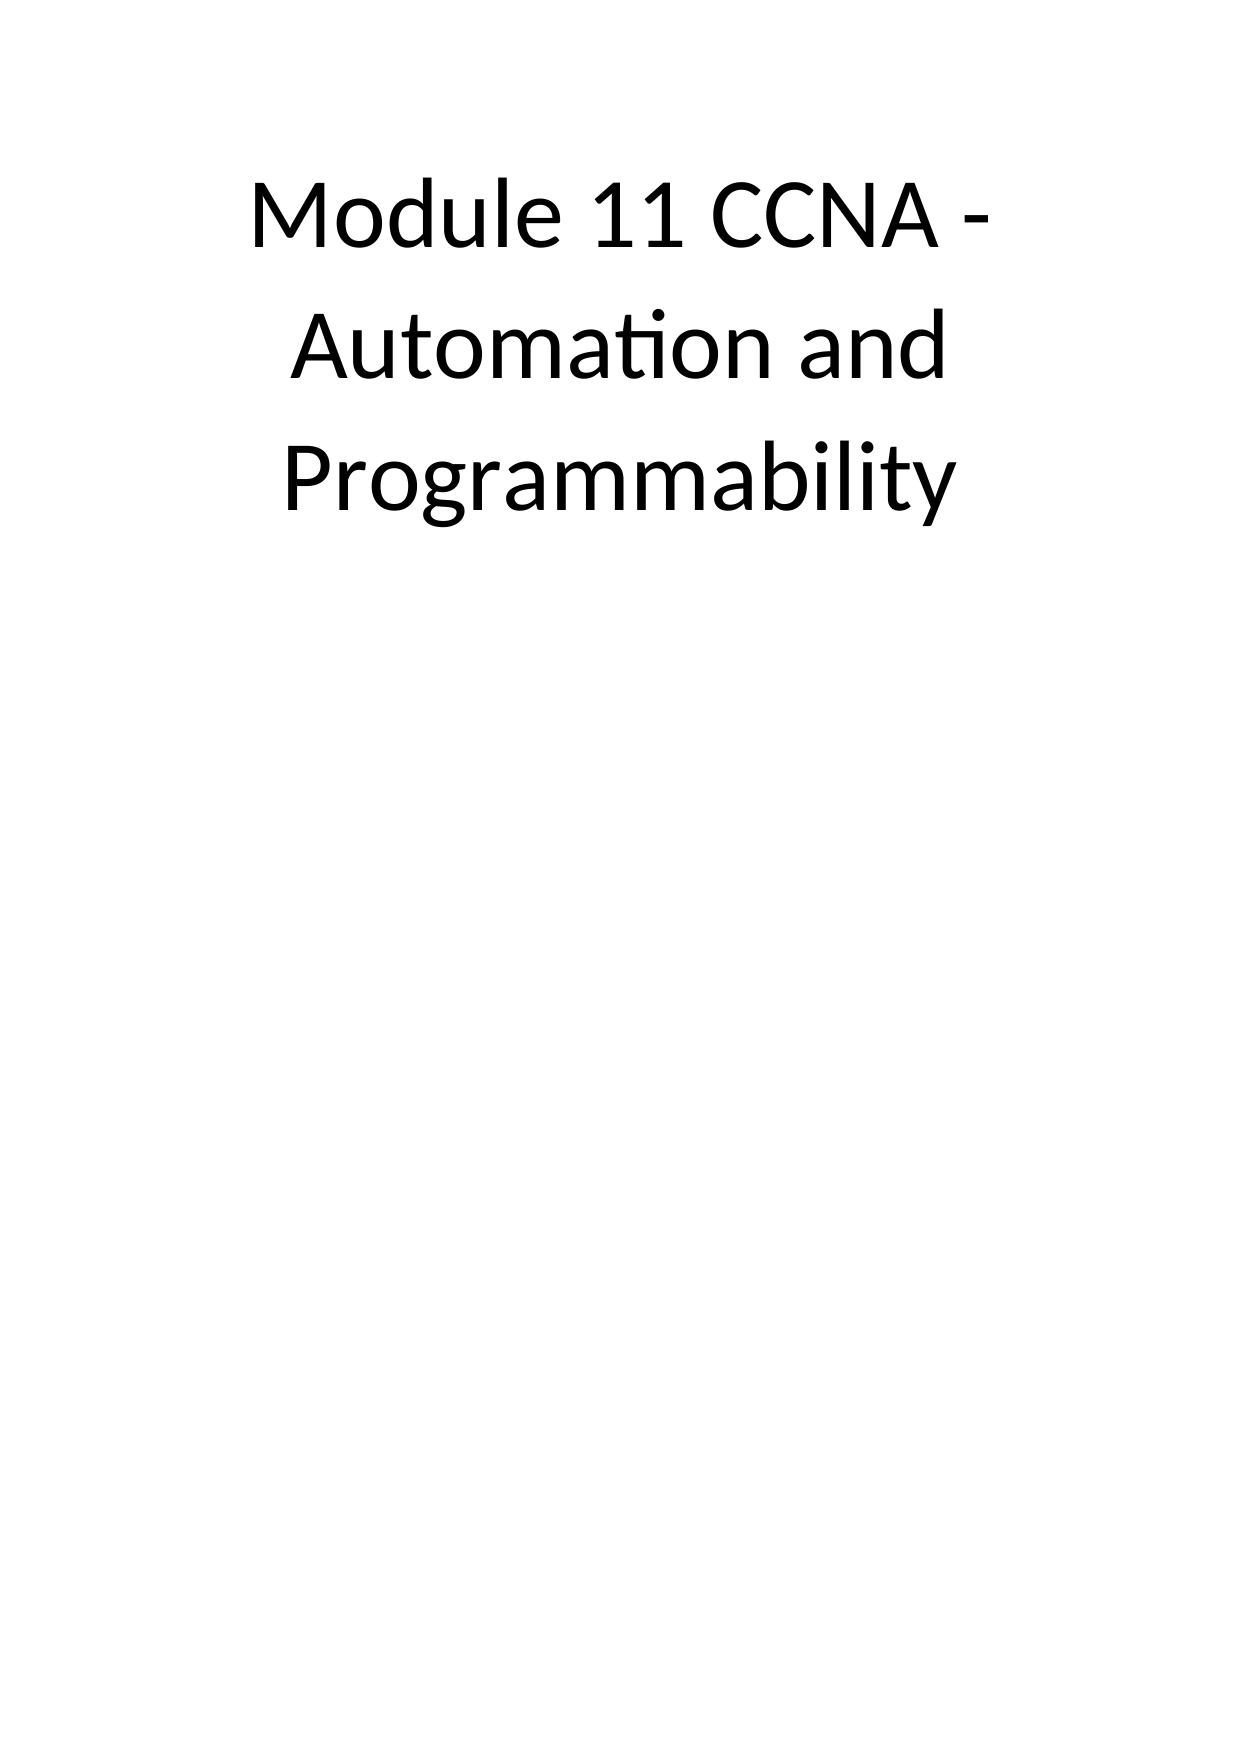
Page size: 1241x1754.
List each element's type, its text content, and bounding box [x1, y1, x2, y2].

text Module 11 CCNA -Automation and Programmability [150, 150, 1090, 536]
